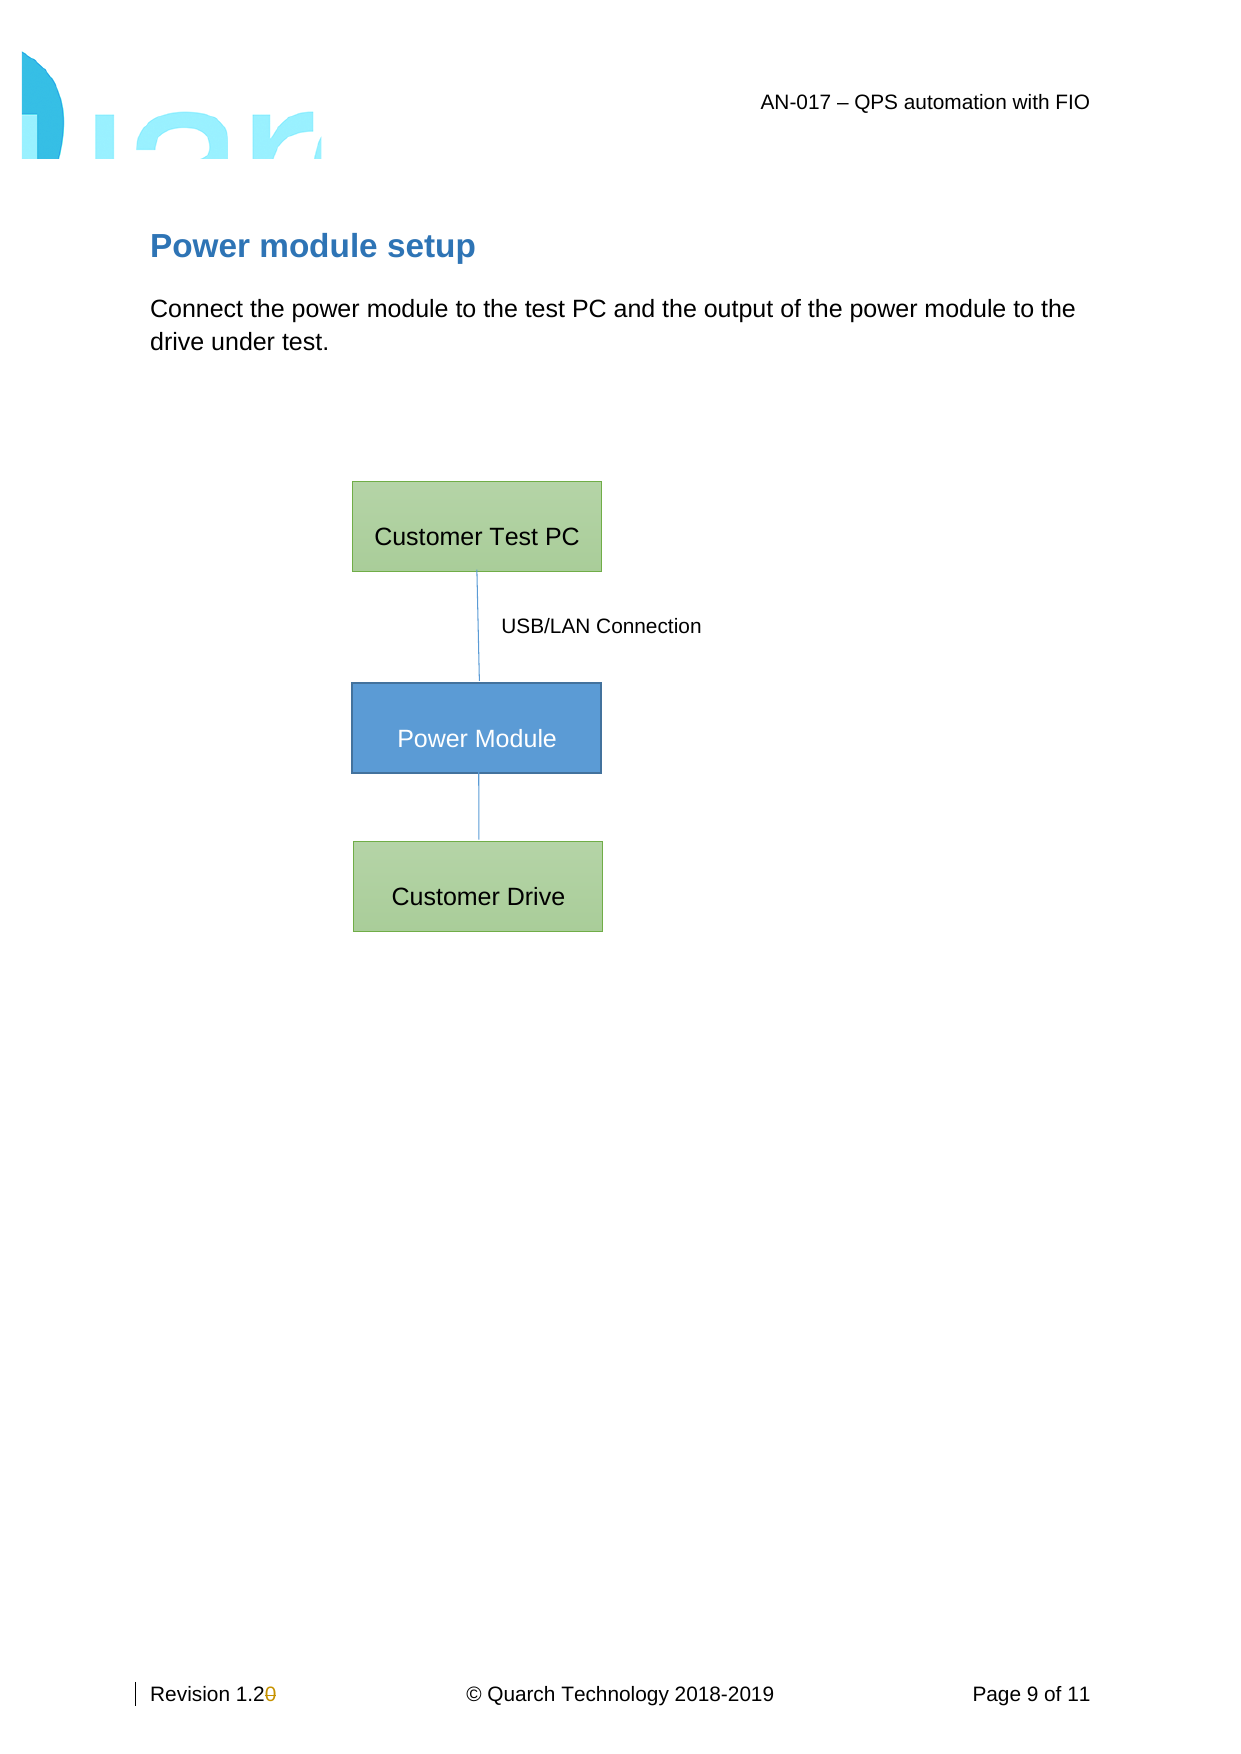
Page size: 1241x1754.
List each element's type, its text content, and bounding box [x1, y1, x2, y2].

subtitle Power module setup [150, 224, 1090, 266]
text Connect the power module to the test PC and the output of the power module to the drive under test. [150, 291, 1090, 357]
picture [21, 22, 322, 159]
